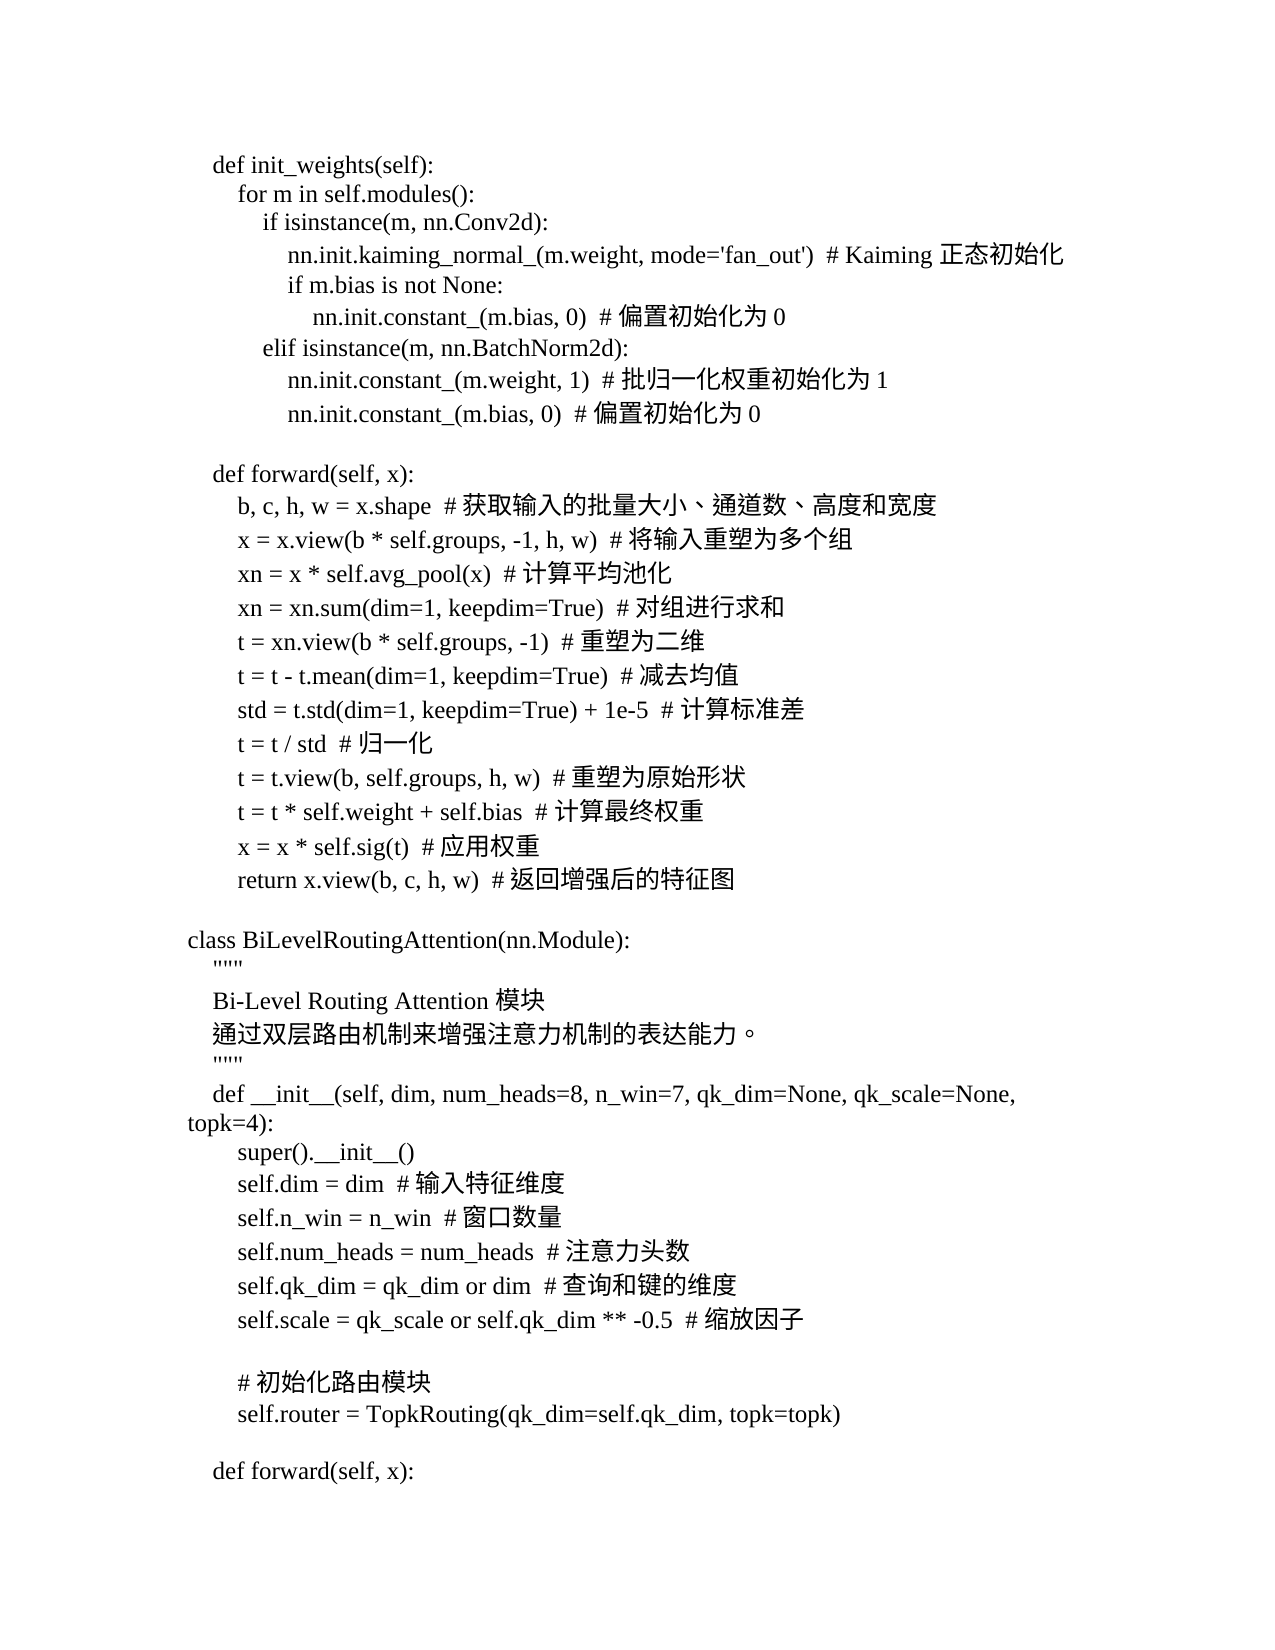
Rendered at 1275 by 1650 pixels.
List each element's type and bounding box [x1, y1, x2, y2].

text [187, 150, 1087, 1485]
